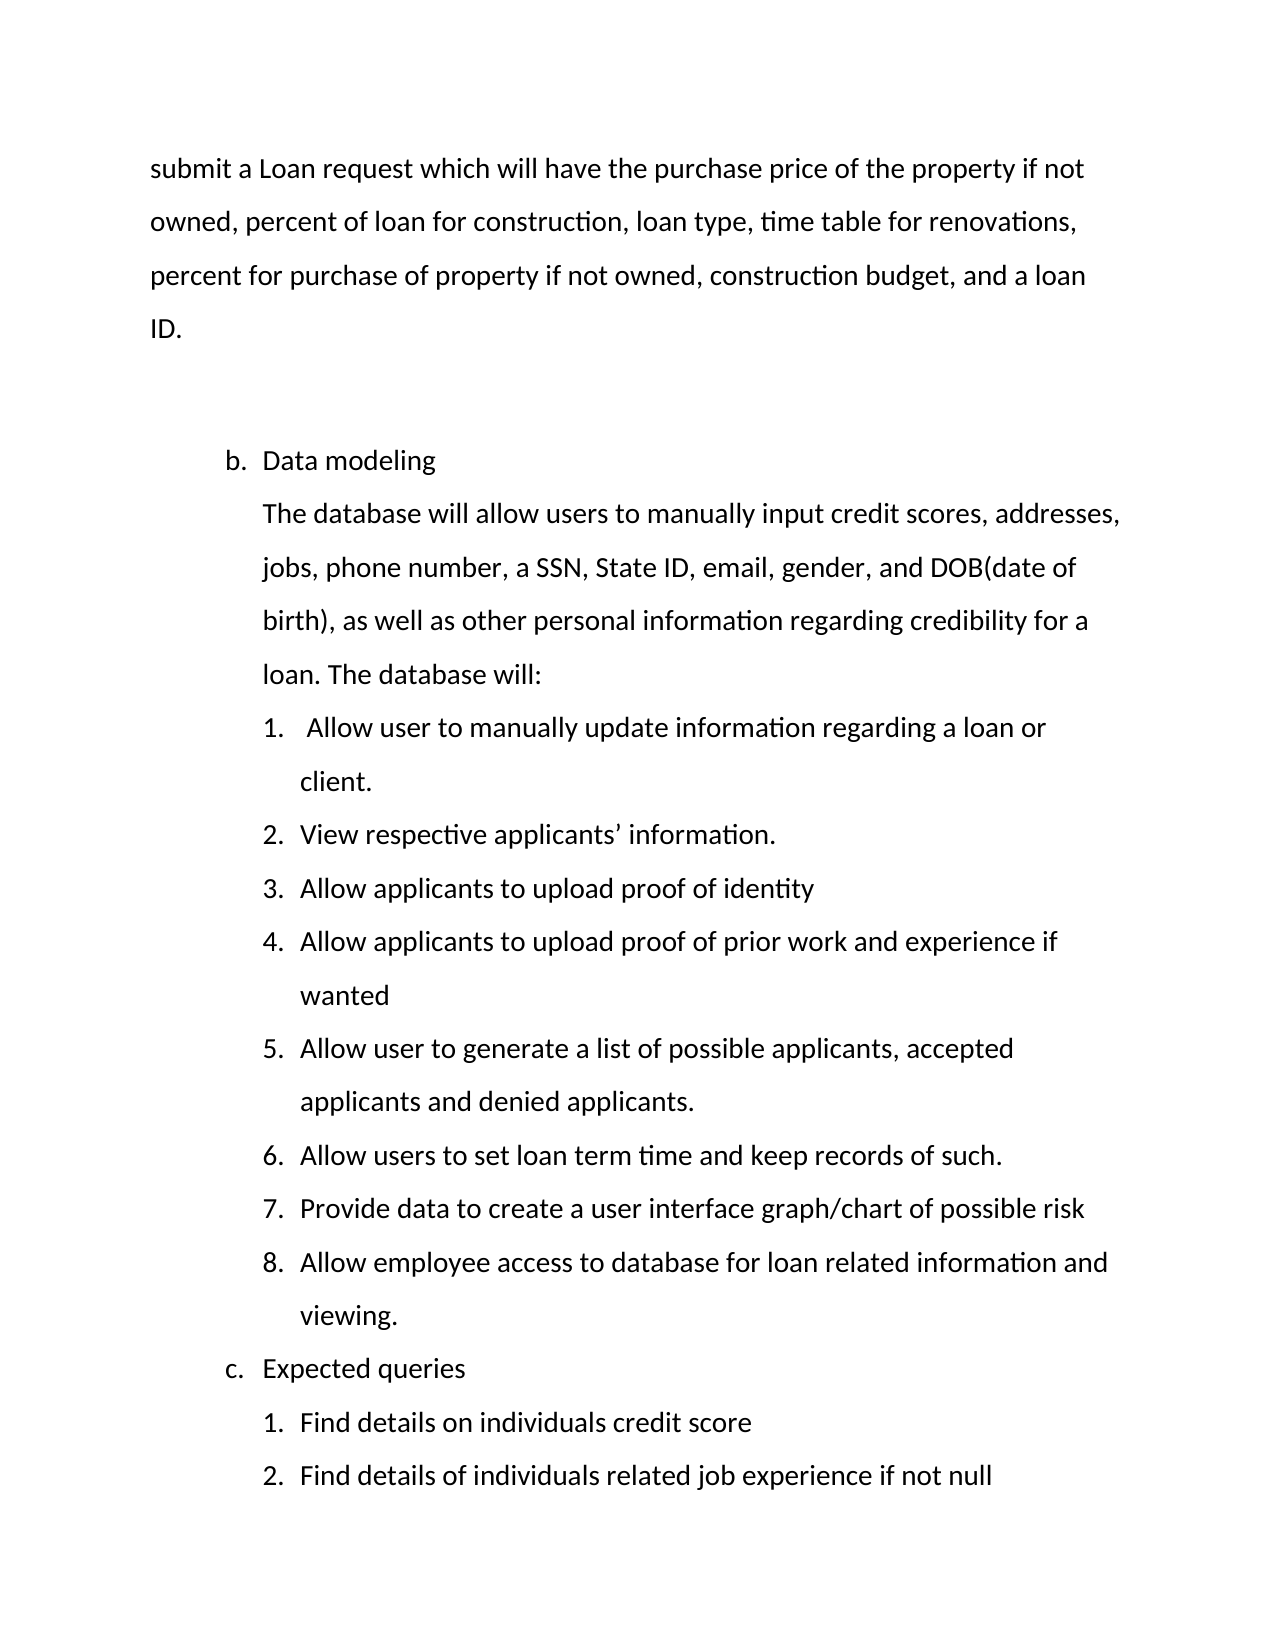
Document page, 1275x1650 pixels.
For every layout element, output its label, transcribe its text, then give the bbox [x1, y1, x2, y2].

list Allow applicants to upload proof of prior work and experience if wanted [262, 923, 1125, 1012]
list Find details on individuals credit score [262, 1404, 1125, 1440]
list Allow user to generate a list of possible applicants, accepted applicants and denied applicants. [262, 1030, 1125, 1119]
list Expected queries [225, 1351, 1125, 1386]
list Allow applicants to upload proof of identity [262, 870, 1125, 905]
list Allow user to manually update information regarding a loan or client. [262, 709, 1125, 798]
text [150, 150, 1125, 346]
list Allow users to set loan term time and keep records of such. [262, 1137, 1125, 1172]
list Find details of individuals related job experience if not null [262, 1457, 1125, 1493]
list Data modeling [225, 442, 1125, 478]
list Provide data to create a user interface graph/chart of possible risk [262, 1190, 1125, 1226]
list View respective applicants’ information. [262, 816, 1125, 852]
list The database will allow users to manually input credit scores, addresses, jobs, phone number, a SSN, State ID, email, gender, and DOB(date of birth), as well as other personal information regarding credibility for a loan. The database will: [262, 496, 1125, 692]
list Allow employee access to database for loan related information and viewing. [262, 1244, 1125, 1333]
